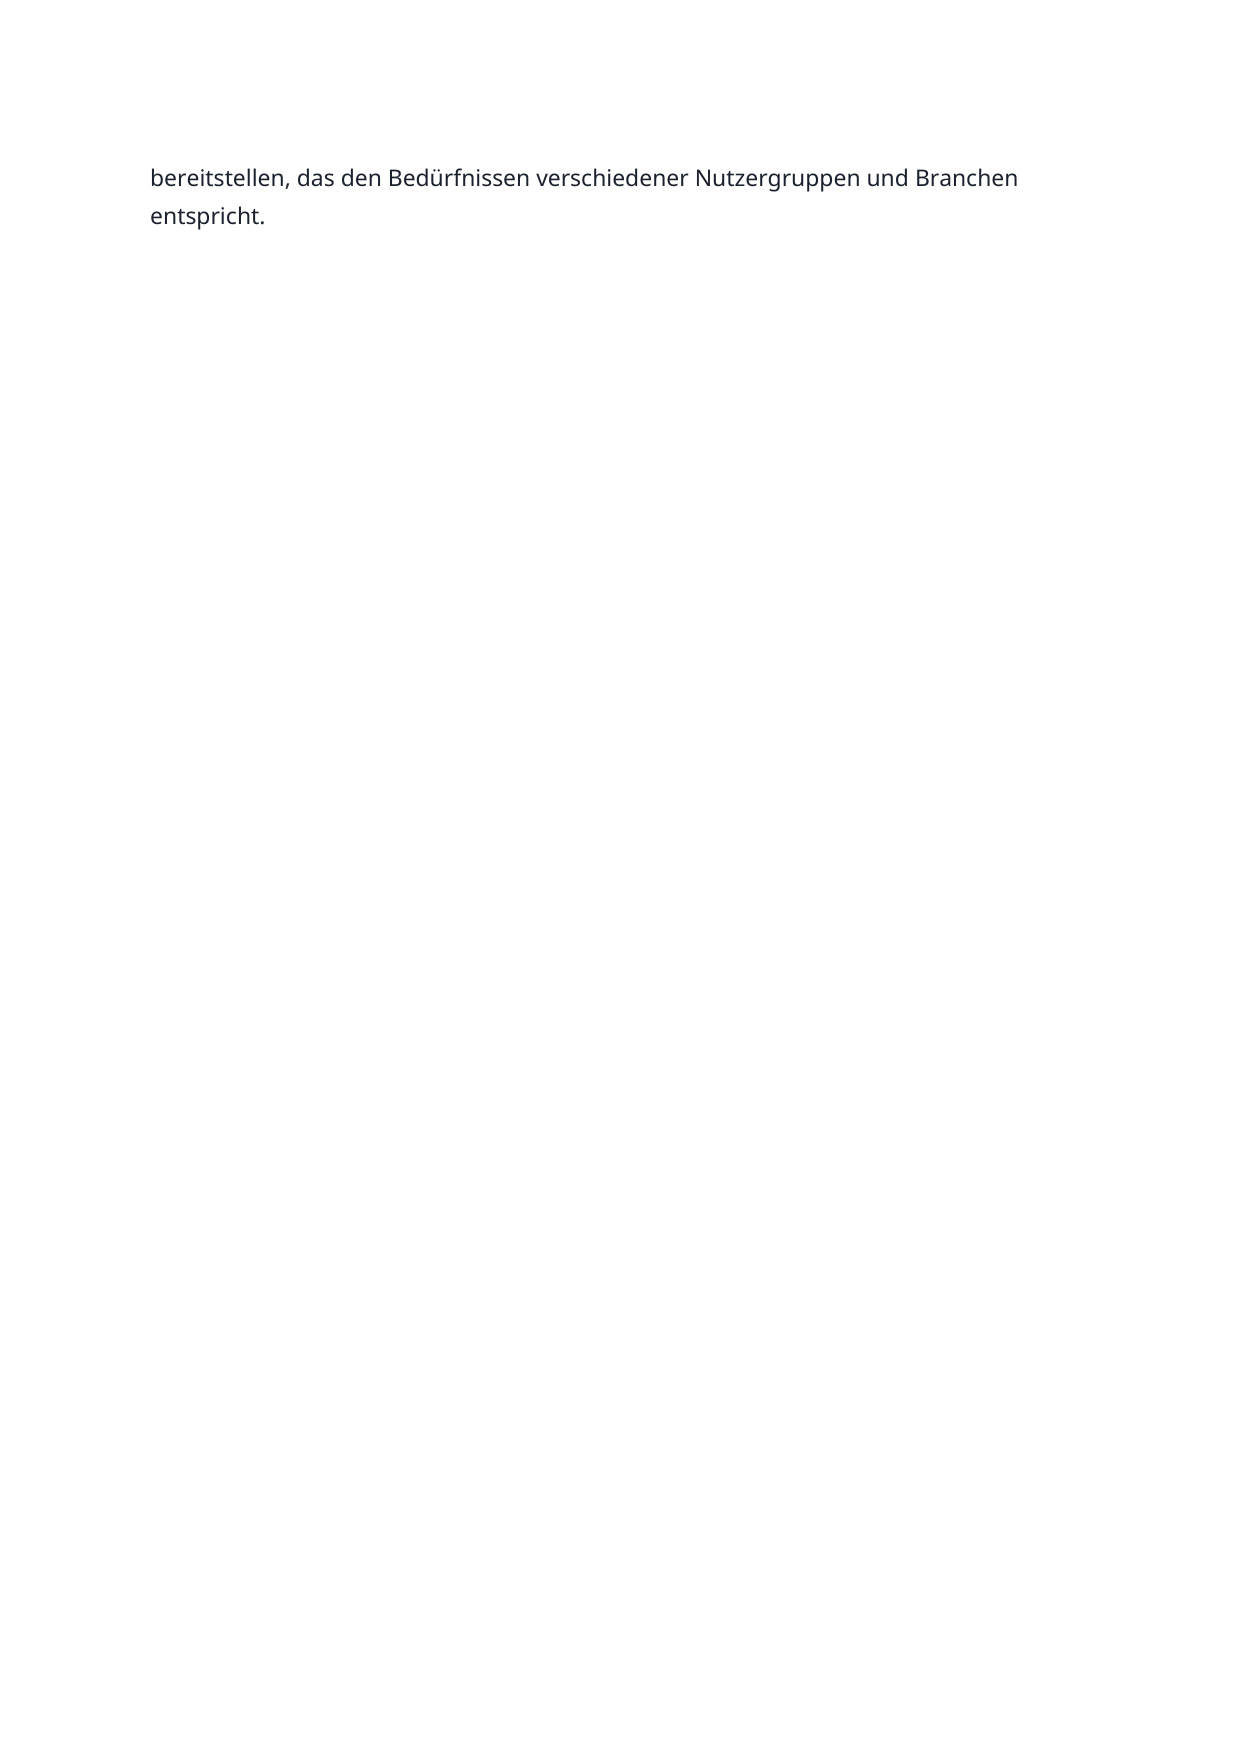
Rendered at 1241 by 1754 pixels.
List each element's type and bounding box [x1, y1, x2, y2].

text [150, 162, 1140, 231]
